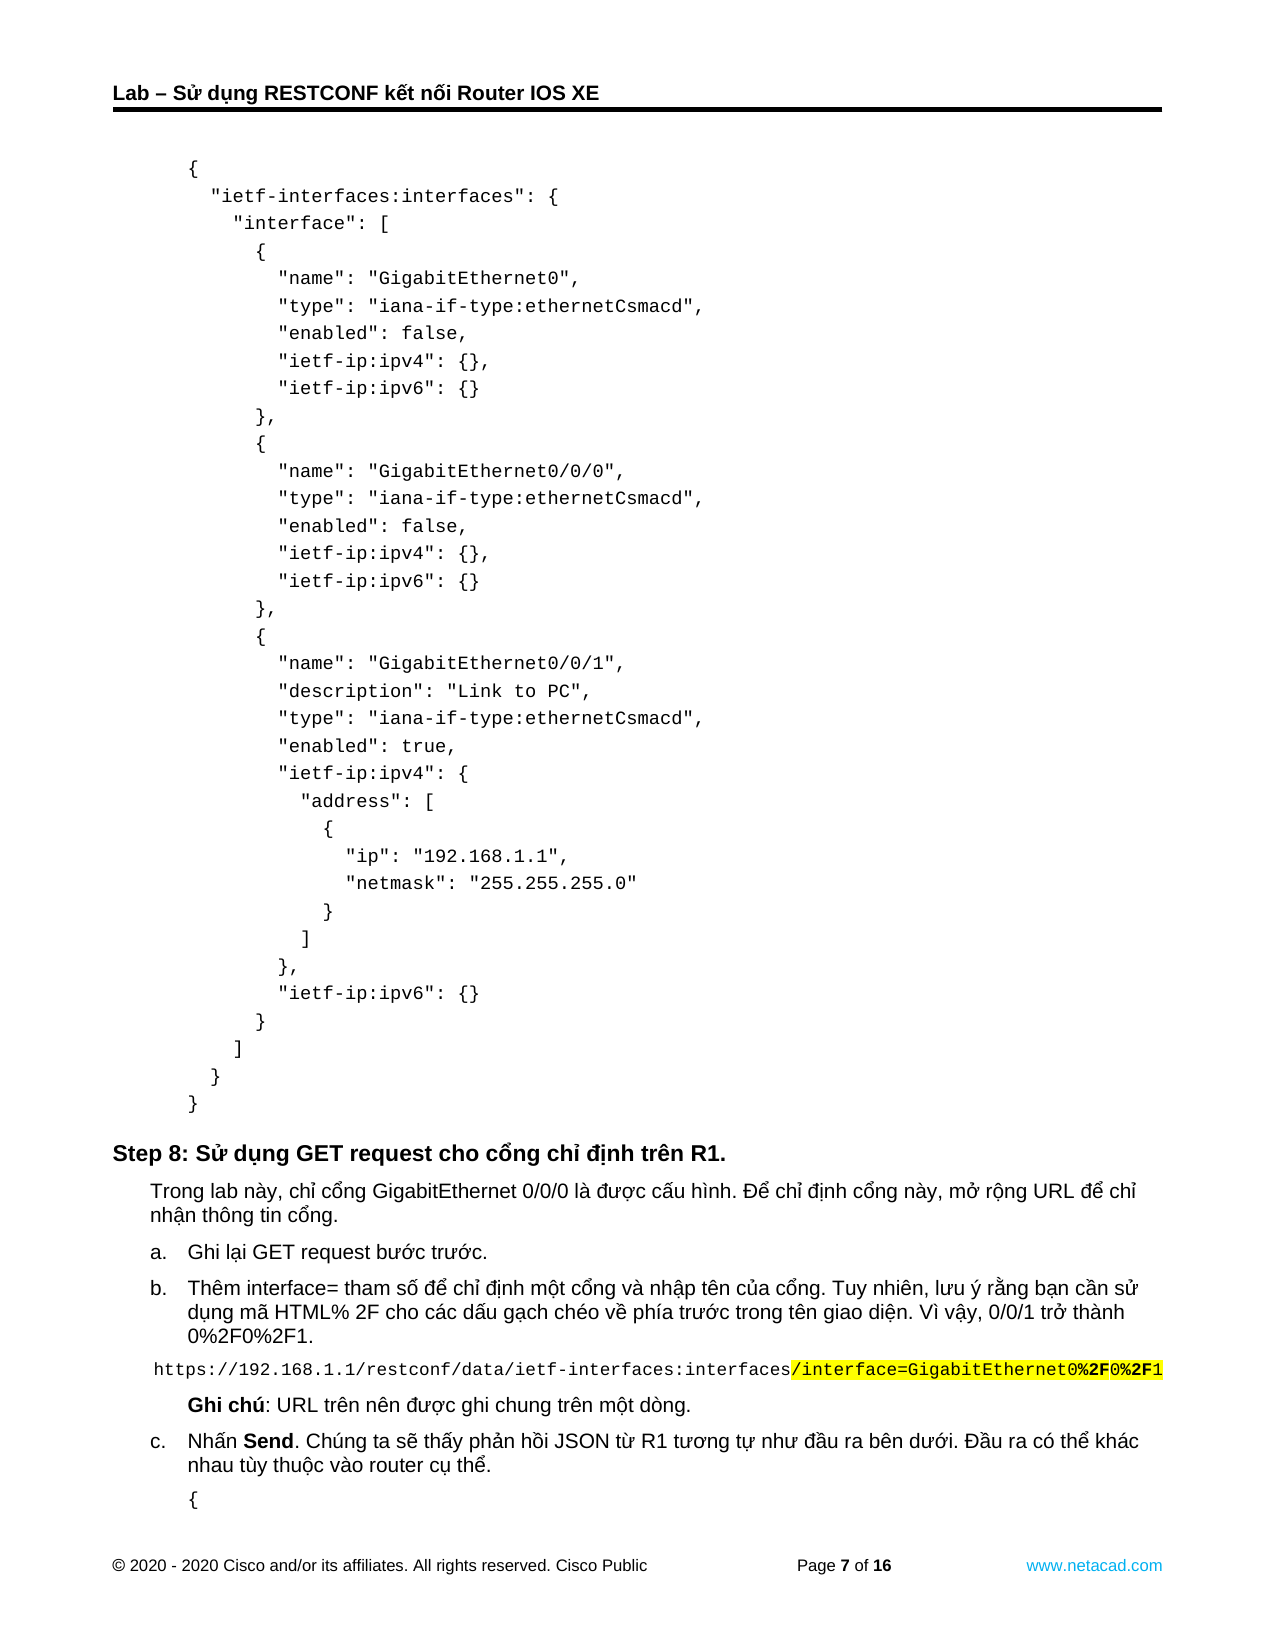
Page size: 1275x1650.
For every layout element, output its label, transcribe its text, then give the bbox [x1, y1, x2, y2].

text ] [187, 929, 1162, 950]
text "type": "iana-if-type:ethernetCsmacd", [187, 296, 1162, 318]
text Nhấn Send. Chúng ta sẽ thấy phản hồi JSON từ R1 tương tự như đầu ra bên dưới. Đầu ra có thể khác nhau tùy thuộc vào router cụ thể. [150, 1429, 1162, 1477]
text "interface": [ [187, 214, 1162, 235]
text "type": "iana-if-type:ethernetCsmacd", [187, 709, 1162, 730]
text "ietf-ip:ipv4": {}, [187, 351, 1162, 373]
text "netmask": "255.255.255.0" [187, 874, 1162, 895]
text { [187, 159, 1162, 180]
text Ghi lại GET request bước trước. [150, 1239, 1162, 1263]
text "enabled": false, [187, 516, 1162, 538]
text "address": [ [187, 791, 1162, 813]
text } [187, 901, 1162, 923]
text https://192.168.1.1/restconf/data/ietf-interfaces:interfaces/interface=GigabitEthernet0%2F0%2F1 [112, 1360, 791, 1380]
text "ietf-ip:ipv6": {} [187, 984, 1162, 1005]
text "name": "GigabitEthernet0", [187, 269, 1162, 290]
text { [187, 241, 1162, 263]
text "type": "iana-if-type:ethernetCsmacd", [187, 489, 1162, 510]
text "ietf-ip:ipv4": {}, [187, 544, 1162, 565]
text { [187, 434, 1162, 455]
text "name": "GigabitEthernet0/0/1", [187, 654, 1162, 675]
text "ietf-ip:ipv6": {} [187, 571, 1162, 593]
text Thêm interface= tham số để chỉ định một cổng và nhập tên của cổng. Tuy nhiên, lưu ý rằng bạn cần sử dụng mã HTML% 2F cho các dấu gạch chéo về phía trước trong tên giao diện. Vì vậy, 0/0/1 trở thành 0%2F0%2F1. [150, 1276, 1162, 1348]
subtitle Sử dụng GET request cho cổng chỉ định trên R1. [112, 1140, 1162, 1167]
text }, [187, 406, 1162, 428]
text }, [187, 956, 1162, 978]
text "enabled": true, [187, 736, 1162, 758]
text }, [187, 599, 1162, 620]
text "ietf-ip:ipv6": {} [187, 379, 1162, 400]
text Trong lab này, chỉ cổng GigabitEthernet 0/0/0 là được cấu hình. Để chỉ định cổng này, mở rộng URL để chỉ nhận thông tin cổng. [150, 1179, 1162, 1227]
text "name": "GigabitEthernet0/0/0", [187, 461, 1162, 483]
text "enabled": false, [187, 324, 1162, 345]
text } [187, 1066, 1162, 1088]
text { [187, 1490, 1162, 1511]
text ] [187, 1039, 1162, 1060]
text "ietf-interfaces:interfaces": { [187, 186, 1162, 208]
text "description": "Link to PC", [187, 681, 1162, 703]
text "ietf-ip:ipv4": { [187, 764, 1162, 785]
text } [187, 1011, 1162, 1033]
text { [187, 819, 1162, 840]
text { [187, 626, 1162, 648]
text } [187, 1094, 1162, 1115]
text Ghi chú: URL trên nên được ghi chung trên một dòng. [187, 1393, 1162, 1417]
text "ip": "192.168.1.1", [187, 846, 1162, 868]
